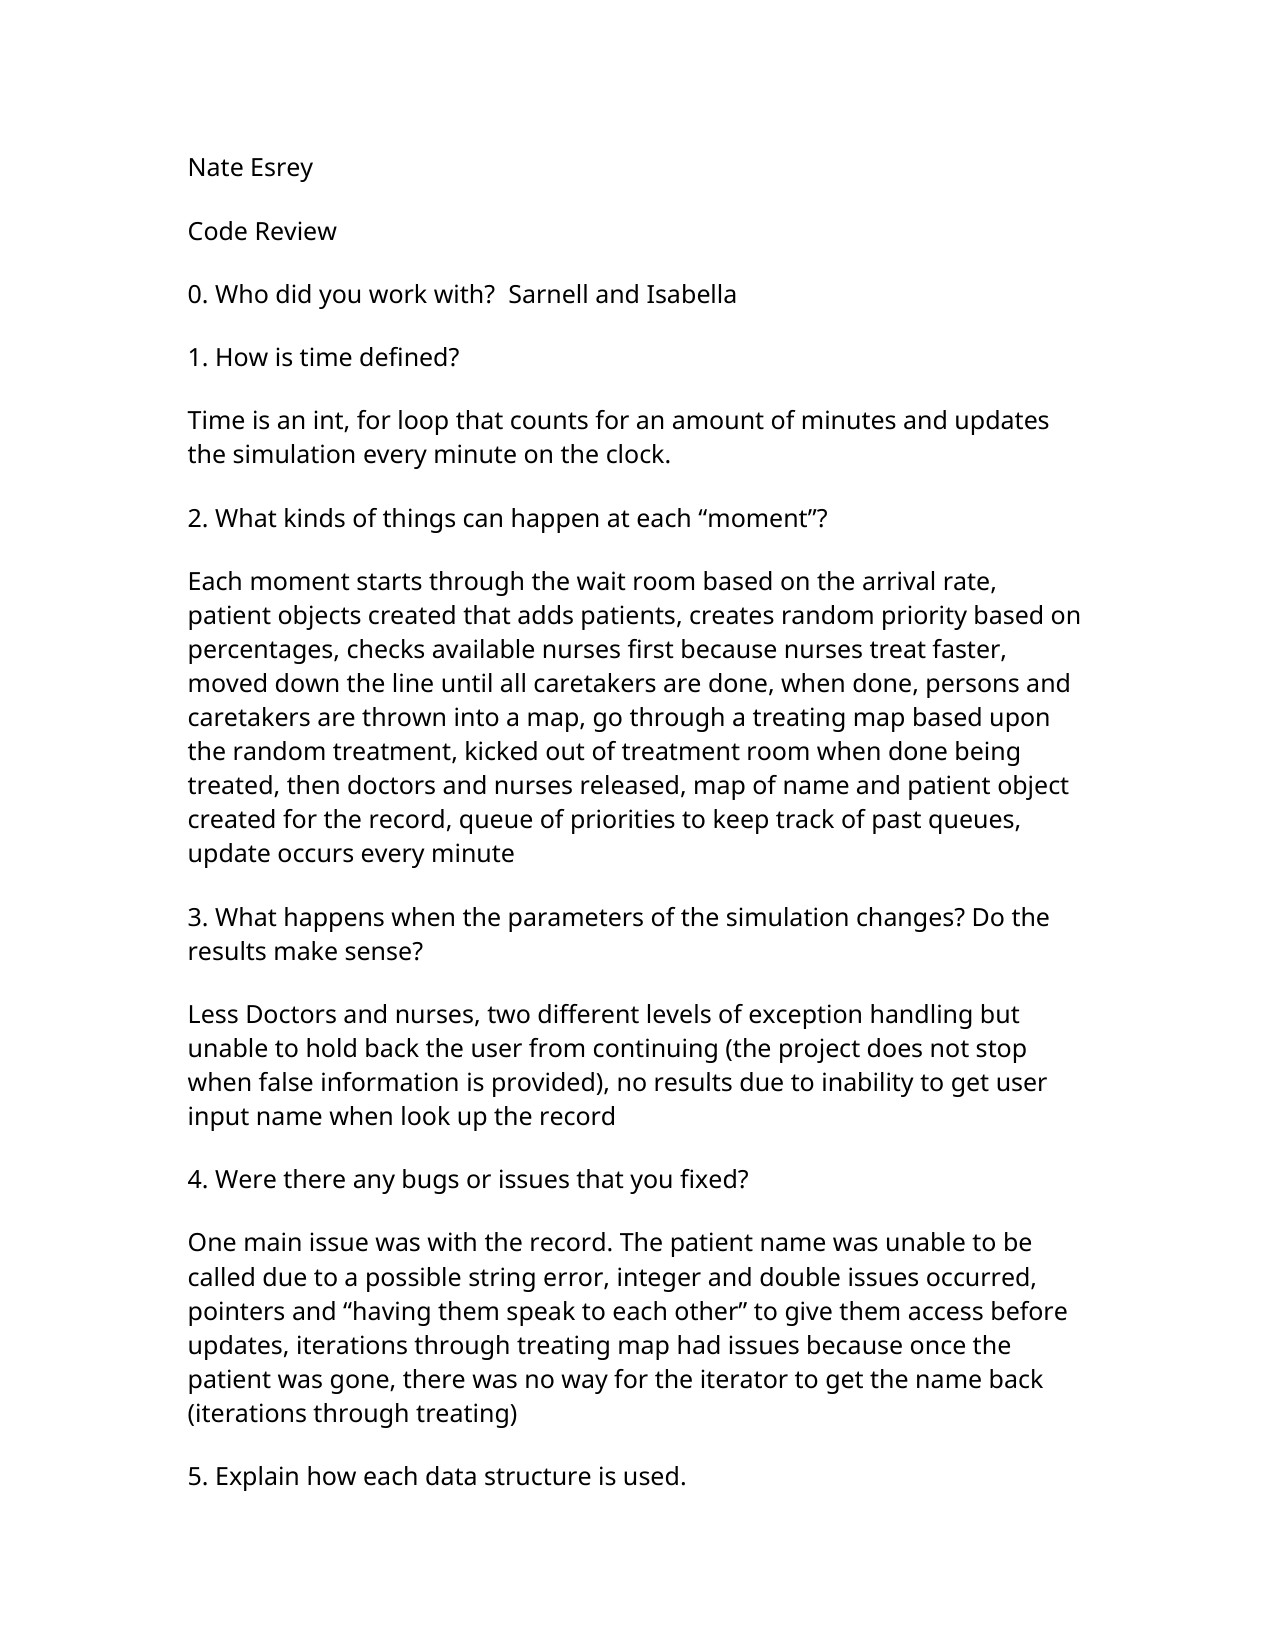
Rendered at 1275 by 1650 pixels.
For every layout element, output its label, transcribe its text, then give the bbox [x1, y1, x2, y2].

text 4. Were there any bugs or issues that you fixed? [187, 1162, 1087, 1196]
text 5. Explain how each data structure is used. [187, 1459, 1087, 1493]
text Nate Esrey [187, 150, 1087, 184]
text Code Review [187, 213, 1087, 247]
text One main issue was with the record. The patient name was unable to be called due to a possible string error, integer and double issues occurred, pointers and “having them speak to each other” to give them access before updates, iterations through treating map had issues because once the patient was gone, there was no way for the iterator to get the name back (iterations through treating) [187, 1225, 1087, 1429]
text 2. What kinds of things can happen at each “moment”? [187, 500, 1087, 534]
text Each moment starts through the wait room based on the arrival rate, patient objects created that adds patients, creates random priority based on percentages, checks available nurses first because nurses treat faster, moved down the line until all caretakers are done, when done, persons and caretakers are thrown into a map, go through a treating map based upon the random treatment, kicked out of treatment room when done being treated, then doctors and nurses released, map of name and patient object created for the record, queue of priorities to keep track of past queues, update occurs every minute [187, 563, 1087, 870]
text 0. Who did you work with? Sarnell and Isabella [187, 276, 1087, 311]
text Time is an int, for loop that counts for an amount of minutes and updates the simulation every minute on the clock. [187, 403, 1087, 471]
text Less Doctors and nurses, two different levels of exception handling but unable to hold back the user from continuing (the project does not stop when false information is provided), no results due to inability to get user input name when look up the record [187, 996, 1087, 1133]
text 3. What happens when the parameters of the simulation changes? Do the results make sense? [187, 899, 1087, 967]
text 1. How is time defined? [187, 340, 1087, 374]
